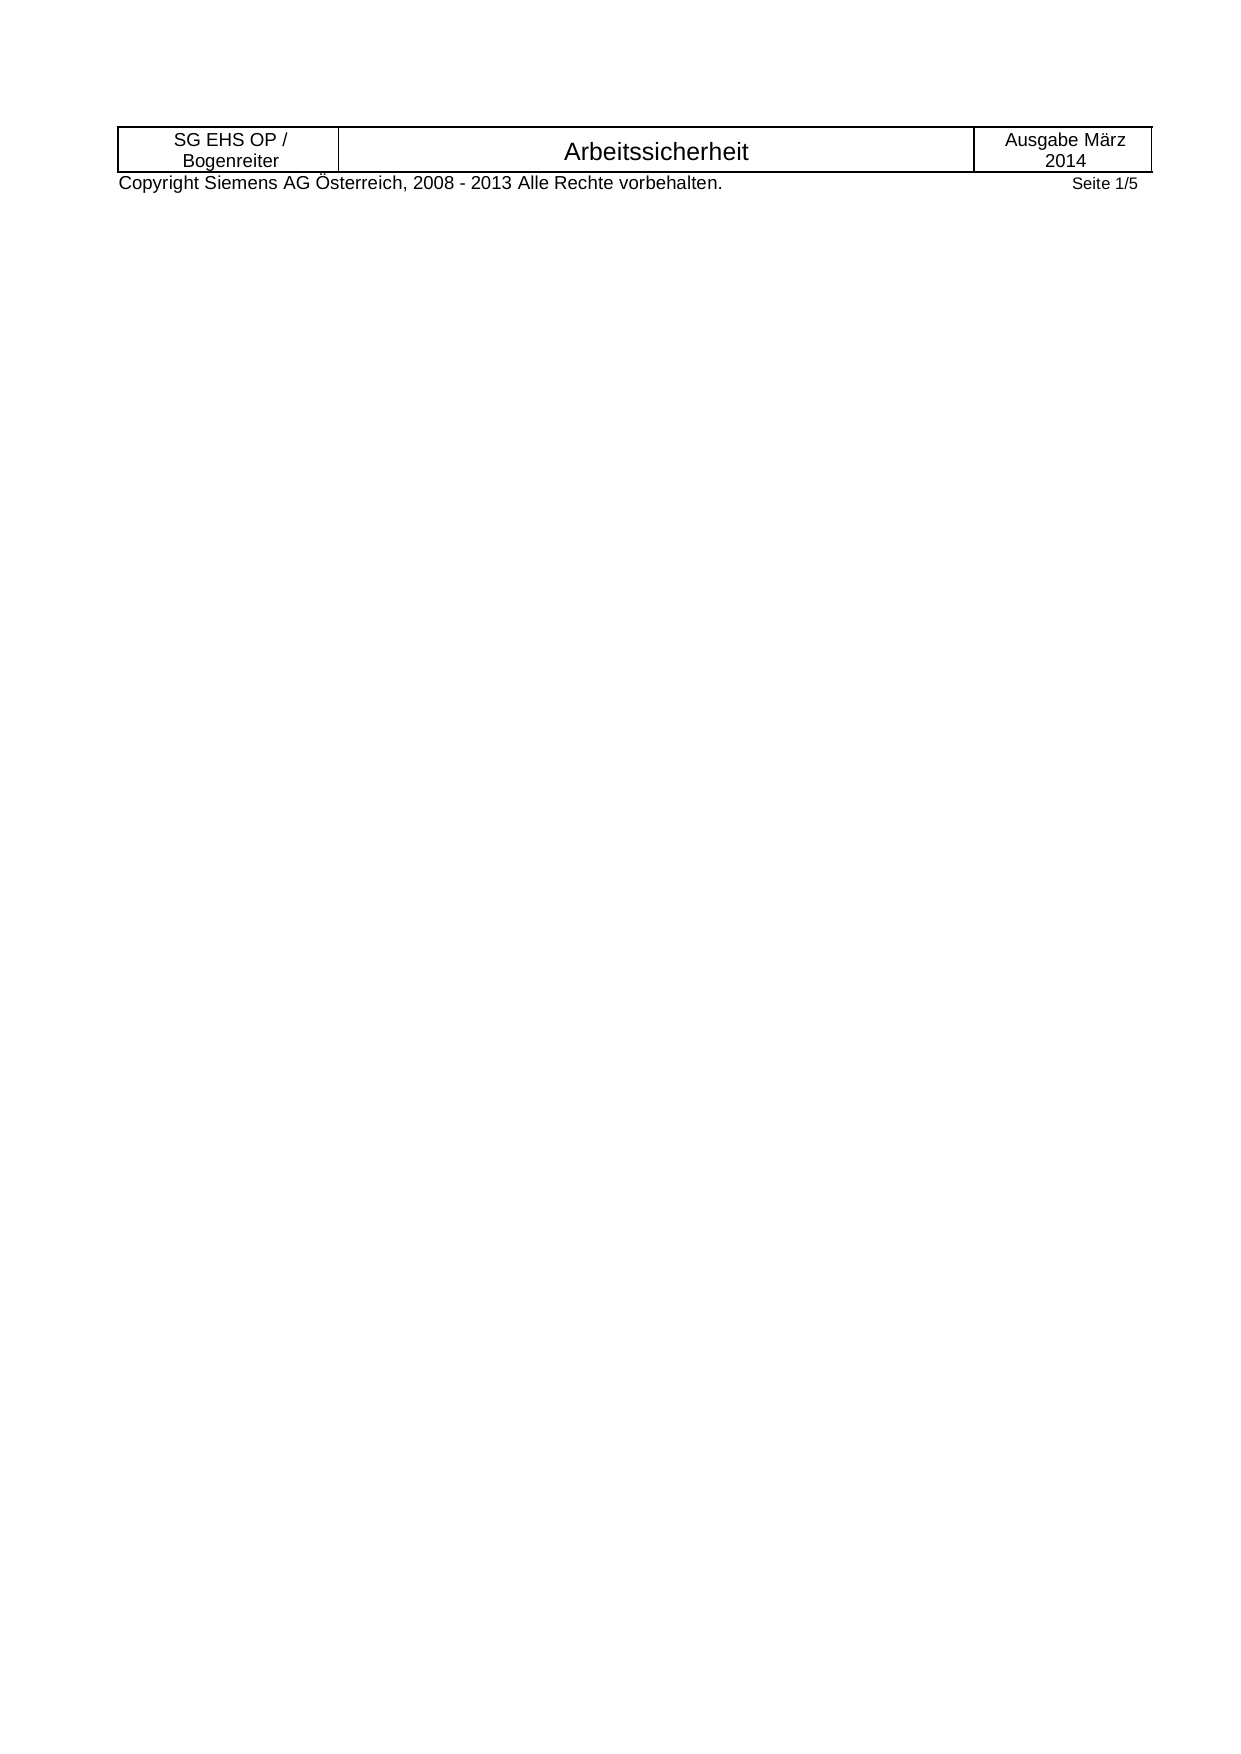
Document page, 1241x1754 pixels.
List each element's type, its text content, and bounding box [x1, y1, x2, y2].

text Copyright Siemens AG Österreich, 2008 - 2013 Alle Rechte vorbehalten. Seite 1/5 [118, 172, 1154, 194]
